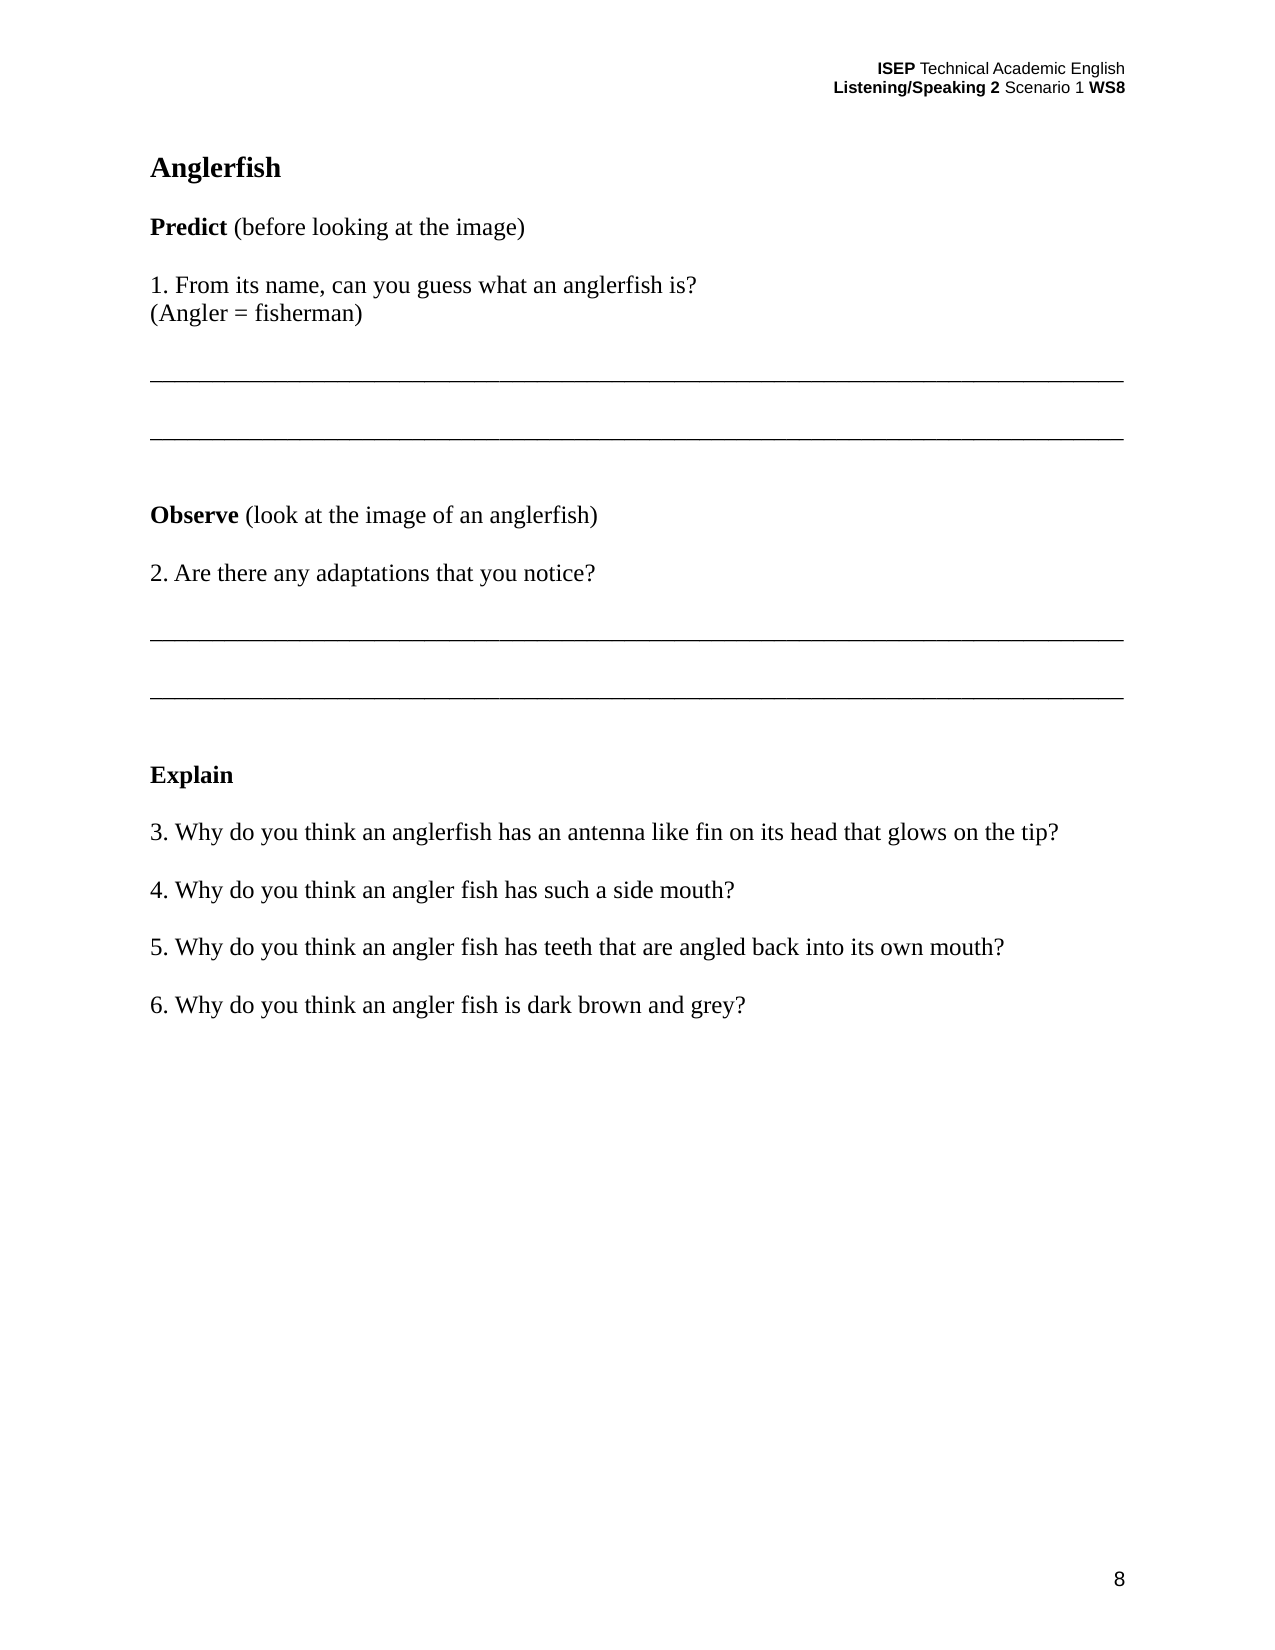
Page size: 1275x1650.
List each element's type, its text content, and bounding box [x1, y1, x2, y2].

text 5. Why do you think an angler fish has teeth that are angled back into its own mouth? [150, 932, 1125, 961]
text 1. From its name, can you guess what an anglerfish is? [150, 270, 1125, 298]
text Predict (before looking at the image) [150, 212, 1125, 241]
text 6. Why do you think an angler fish is dark brown and grey? [150, 990, 1125, 1018]
text Observe (look at the image of an anglerfish) [150, 500, 1125, 529]
text (Angler = fisherman) [150, 298, 1125, 327]
text 3. Why do you think an anglerfish has an antenna like fin on its head that glows on the tip? [150, 817, 1125, 846]
text Explain [150, 760, 1125, 788]
text 4. Why do you think an angler fish has such a side mouth? [150, 875, 1125, 903]
text 2. Are there any adaptations that you notice? [150, 558, 1125, 587]
text Anglerfish [150, 150, 1125, 183]
